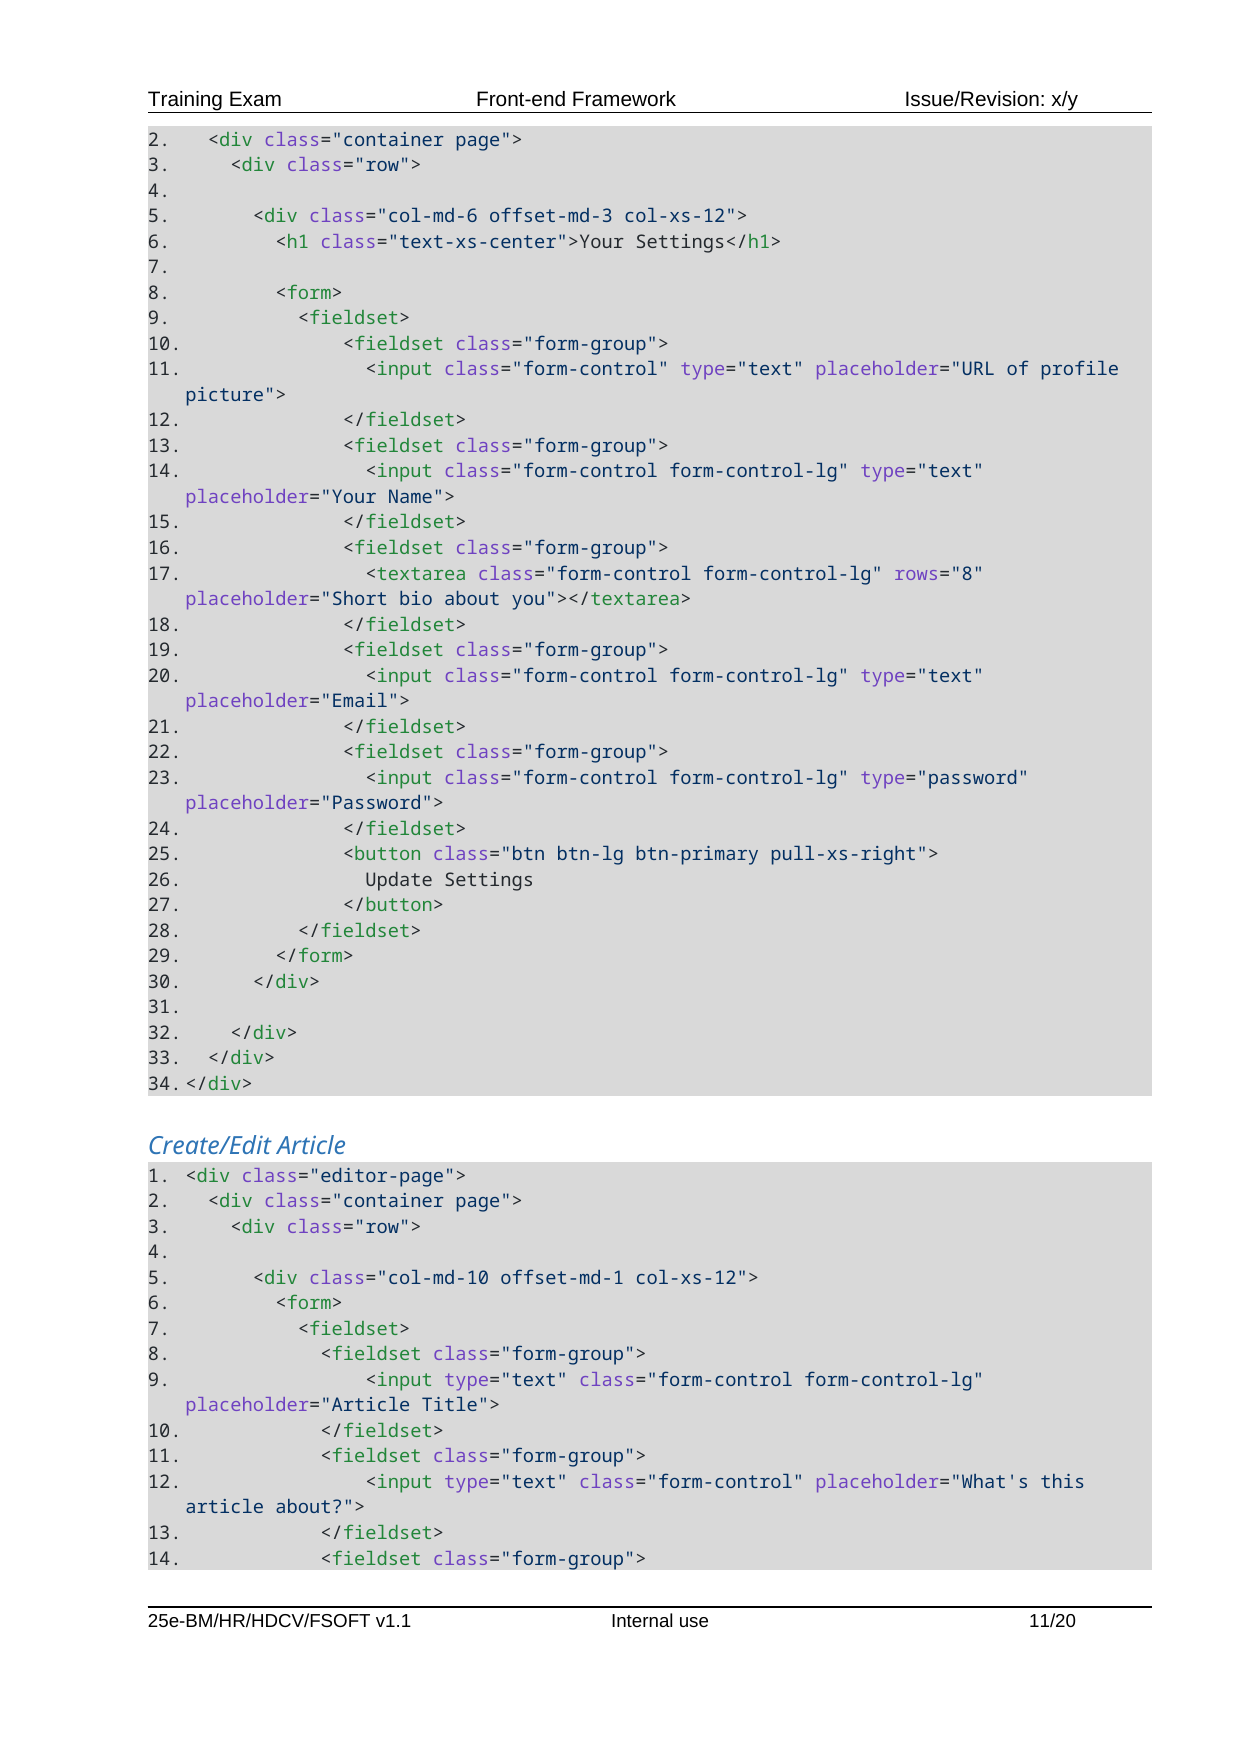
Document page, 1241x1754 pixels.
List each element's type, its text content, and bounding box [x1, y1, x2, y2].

list </fieldset> [148, 509, 1152, 534]
list <form> [148, 279, 1152, 304]
list <form> [148, 1290, 1152, 1315]
list </div> [148, 1019, 1152, 1045]
list <fieldset class="form-group"> [148, 1545, 1152, 1570]
subtitle Create/Edit Article [148, 1128, 1152, 1162]
list </div> [148, 1070, 1152, 1096]
list </fieldset> [148, 611, 1152, 636]
list <div class="container page"> [148, 126, 1152, 151]
list </fieldset> [148, 1417, 1152, 1443]
list <fieldset class="form-group"> [148, 636, 1152, 662]
list <input type="text" class="form-control form-control-lg" placeholder="Article Title"> [148, 1366, 1152, 1417]
list <div class="container page"> [148, 1188, 1152, 1213]
list </div> [148, 968, 1152, 994]
list <div class="row"> [148, 151, 1152, 177]
list <input class="form-control form-control-lg" type="text" placeholder="Your Name"> [148, 458, 1152, 509]
list <button class="btn btn-lg btn-primary pull-xs-right"> [148, 841, 1152, 866]
list <fieldset> [148, 1315, 1152, 1341]
list <div class="col-md-6 offset-md-3 col-xs-12"> [148, 202, 1152, 228]
list <input type="text" class="form-control" placeholder="What's this article about?"> [148, 1468, 1152, 1519]
list </button> [148, 892, 1152, 917]
list <fieldset class="form-group"> [148, 432, 1152, 458]
list </fieldset> [148, 407, 1152, 432]
list <input class="form-control" type="text" placeholder="URL of profile picture"> [148, 356, 1152, 407]
list <fieldset class="form-group"> [148, 534, 1152, 560]
list <fieldset class="form-group"> [148, 738, 1152, 764]
list <input class="form-control form-control-lg" type="text" placeholder="Email"> [148, 662, 1152, 713]
list </fieldset> [148, 815, 1152, 841]
list <div class="row"> [148, 1213, 1152, 1239]
list </div> [148, 1045, 1152, 1070]
list <textarea class="form-control form-control-lg" rows="8" placeholder="Short bio about you"></textarea> [148, 560, 1152, 611]
list <fieldset> [148, 304, 1152, 330]
list </fieldset> [148, 1519, 1152, 1545]
list <div class="col-md-10 offset-md-1 col-xs-12"> [148, 1264, 1152, 1290]
list <fieldset class="form-group"> [148, 1341, 1152, 1366]
list </fieldset> [148, 917, 1152, 943]
list <fieldset class="form-group"> [148, 1443, 1152, 1468]
list <h1 class="text-xs-center">Your Settings</h1> [148, 228, 1152, 253]
list <fieldset class="form-group"> [148, 330, 1152, 356]
list </fieldset> [148, 713, 1152, 738]
list Update Settings [148, 866, 1152, 892]
list <input class="form-control form-control-lg" type="password" placeholder="Password"> [148, 764, 1152, 815]
list <div class="editor-page"> [148, 1162, 1152, 1188]
list </form> [148, 943, 1152, 968]
